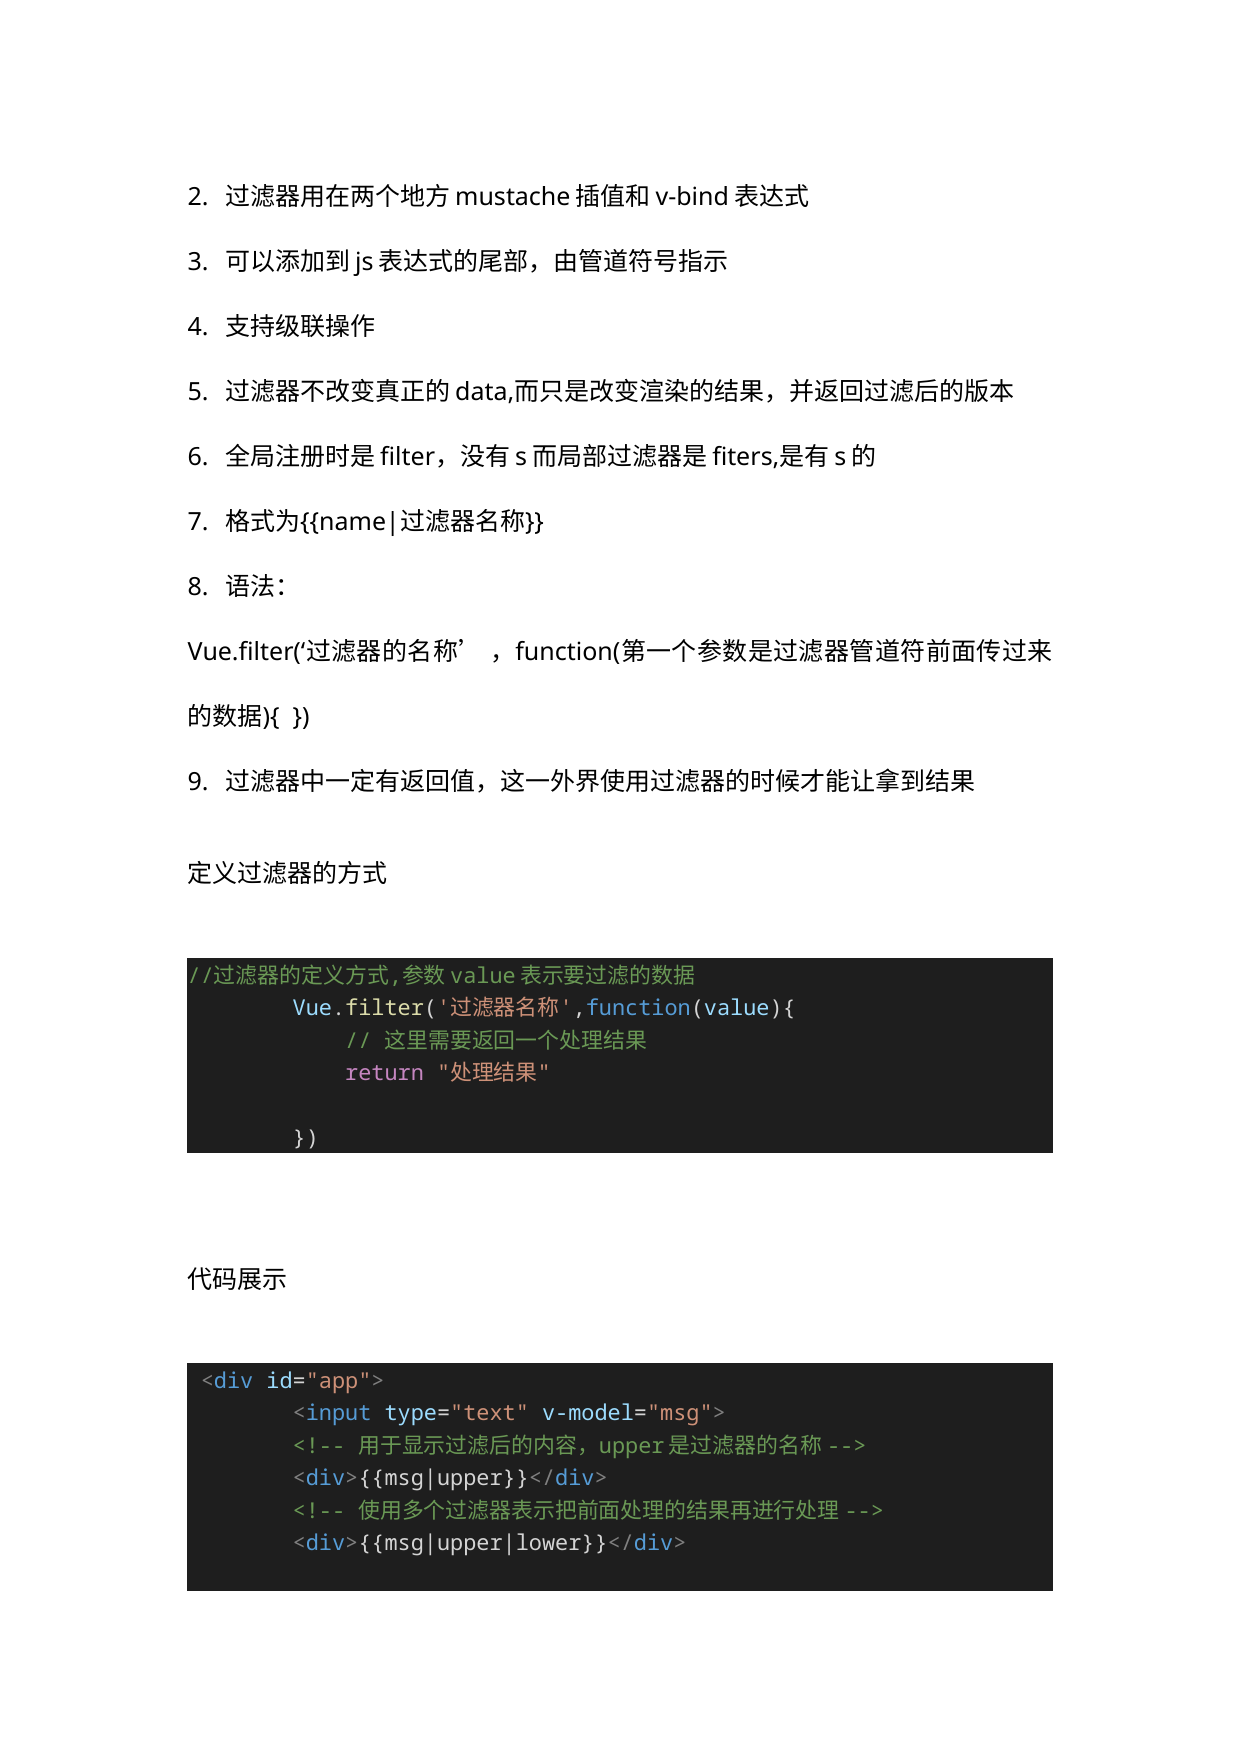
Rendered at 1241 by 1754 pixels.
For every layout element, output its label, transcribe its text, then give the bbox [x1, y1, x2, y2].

list 语法： [187, 552, 1053, 617]
text <div>{{msg|upper}}</div> [187, 1461, 1053, 1493]
list 过滤器不改变真正的data,而只是改变渲染的结果，并返回过滤后的版本 [187, 357, 1053, 422]
list 过滤器用在两个地方mustache插值和v-bind表达式 [187, 162, 1053, 227]
text Vue.filter('过滤器名称',function(value){ [187, 990, 1053, 1023]
text return "处理结果" [187, 1055, 1053, 1088]
list 全局注册时是filter，没有s而局部过滤器是fiters,是有s的 [187, 422, 1053, 487]
text <input type="text" v-model="msg"> [187, 1396, 1053, 1428]
subtitle 定义过滤器的方式 [187, 839, 1053, 904]
list 过滤器中一定有返回值，这一外界使用过滤器的时候才能让拿到结果 [187, 747, 1053, 812]
text <!-- 用于显示过滤后的内容，upper是过滤器的名称 --> [187, 1428, 1053, 1461]
text // 这里需要返回一个处理结果 [187, 1023, 1053, 1055]
text <div id="app"> [187, 1363, 1053, 1396]
list 可以添加到js表达式的尾部，由管道符号指示 [187, 227, 1053, 292]
list 格式为{{name|过滤器名称}} [187, 487, 1053, 552]
text <div>{{msg|upper|lower}}</div> [187, 1526, 1053, 1558]
text //过滤器的定义方式,参数value表示要过滤的数据 [187, 958, 1053, 990]
text <!-- 使用多个过滤器表示把前面处理的结果再进行处理 --> [187, 1493, 1053, 1526]
subtitle 代码展示 [187, 1245, 1053, 1310]
text }) [187, 1120, 1053, 1153]
list 支持级联操作 [187, 292, 1053, 357]
text Vue.filter(‘过滤器的名称’ ，function(第一个参数是过滤器管道符前面传过来的数据){ }) [187, 617, 1053, 747]
